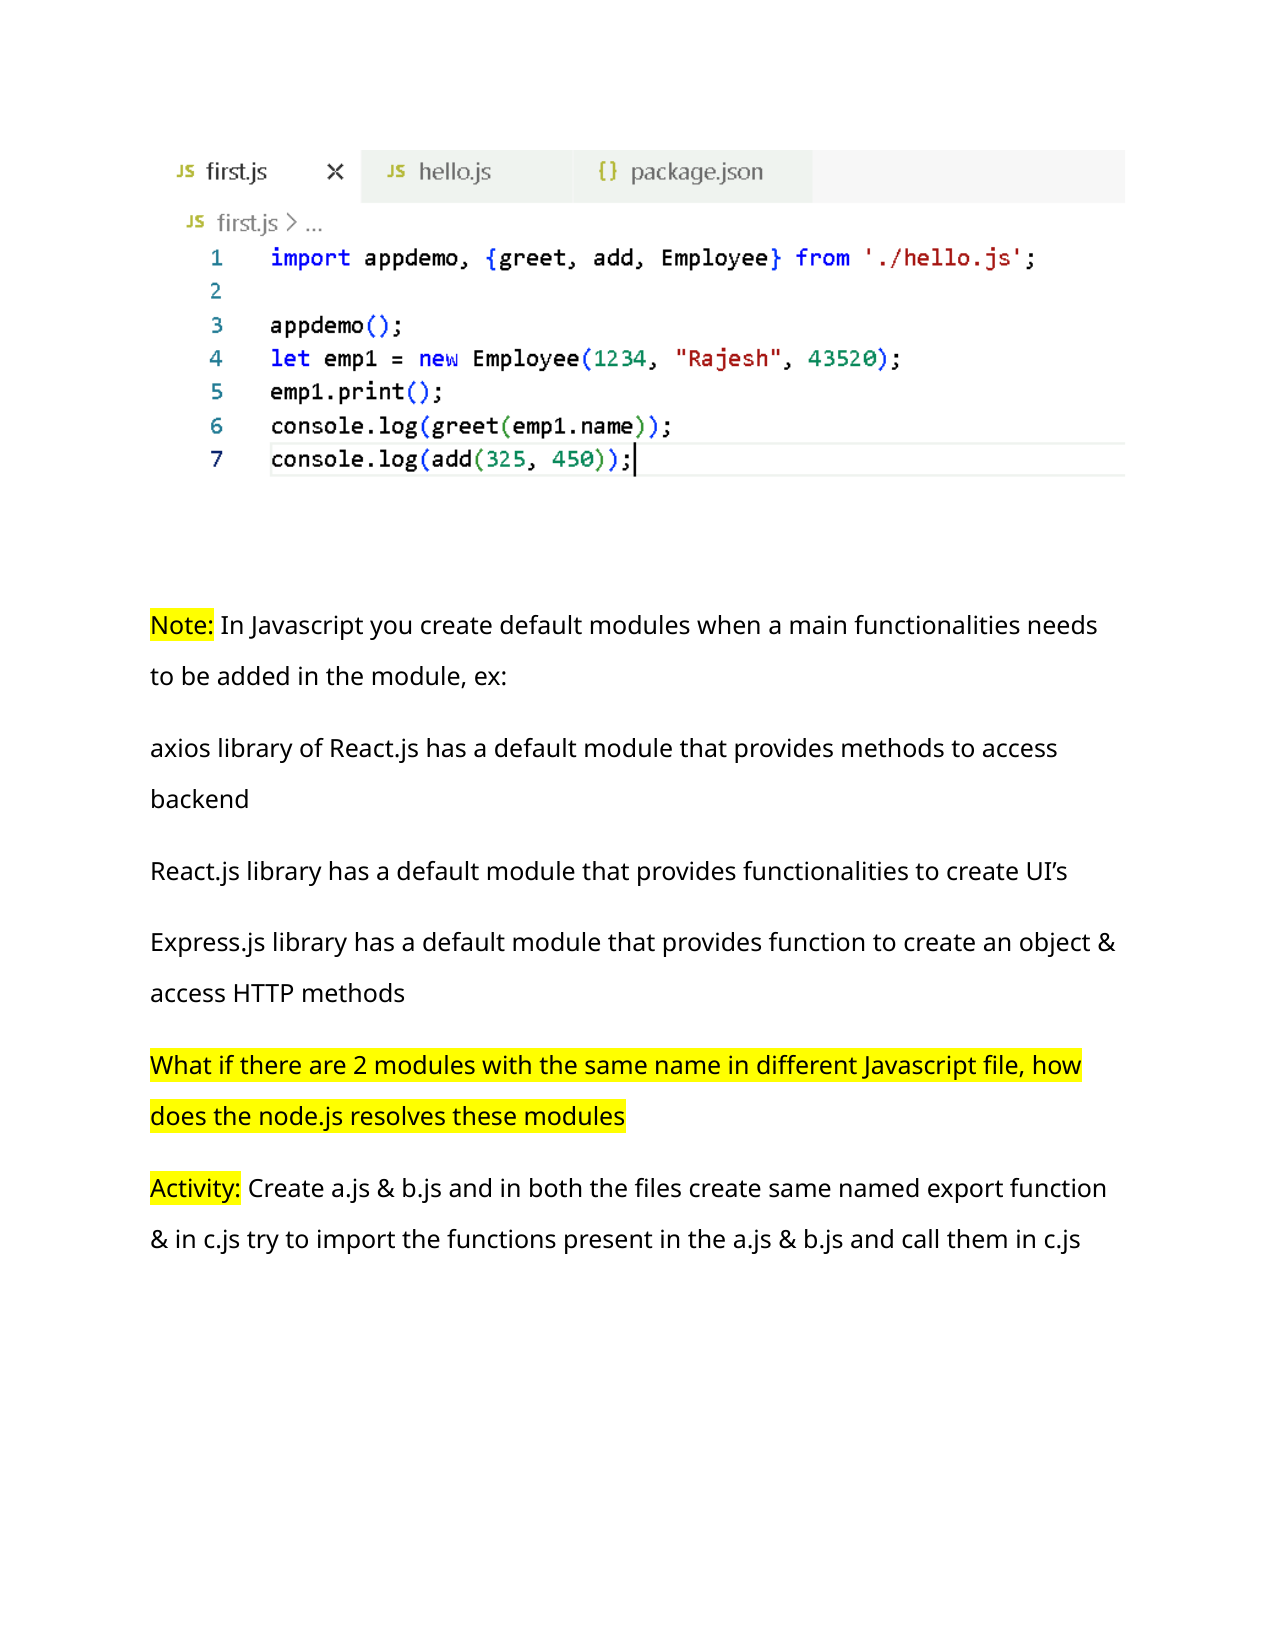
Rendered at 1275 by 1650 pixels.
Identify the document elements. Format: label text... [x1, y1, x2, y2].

text What if there are 2 modules with the same name in different Javascript file, how does the node.js resolves these modules [150, 1048, 1125, 1133]
picture [150, 150, 1125, 570]
text axios library of React.js has a default module that provides methods to access backend [150, 730, 1125, 815]
text React.js library has a default module that provides functionalities to create UI’s [150, 853, 1125, 887]
text Express.js library has a default module that provides function to create an object & access HTTP methods [150, 925, 1125, 1010]
text Activity: Create a.js & b.js and in both the files create same named export function & in c.js try to import the functions present in the a.js & b.js and call them in c.js [150, 1171, 1125, 1256]
text Note: In Javascript you create default modules when a main functionalities needs to be added in the module, ex: [150, 607, 1125, 692]
